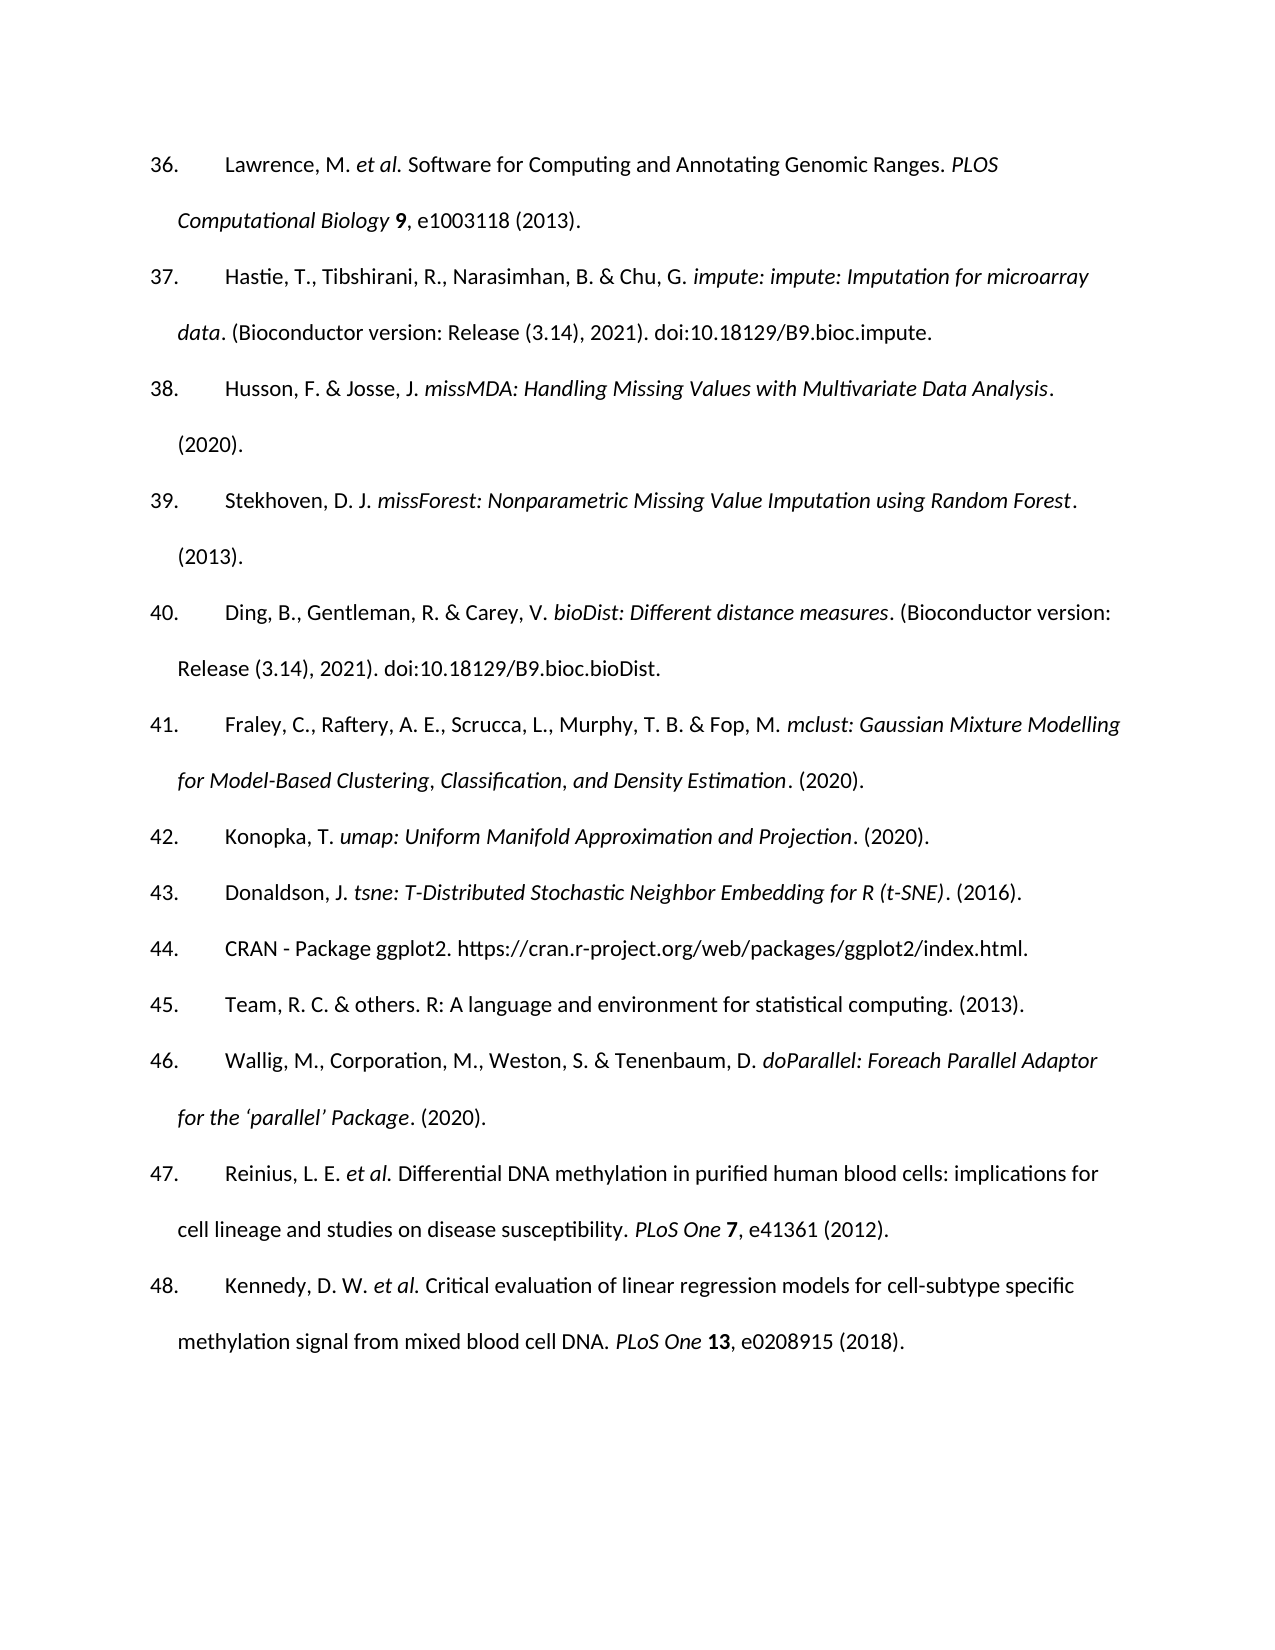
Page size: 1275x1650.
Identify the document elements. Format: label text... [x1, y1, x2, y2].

text 41. Fraley, C., Raftery, A. E., Scrucca, L., Murphy, T. B. & Fop, M. mclust: Gaussian Mixture Modelling for Model-Based Clustering, Classification, and Density Estimation. (2020). [150, 710, 1125, 794]
text 48. Kennedy, D. W. et al. Critical evaluation of linear regression models for cell-subtype specific methylation signal from mixed blood cell DNA. PLoS One 13, e0208915 (2018). [150, 1271, 1125, 1355]
text 39. Stekhoven, D. J. missForest: Nonparametric Missing Value Imputation using Random Forest. (2013). [150, 486, 1125, 570]
text 47. Reinius, L. E. et al. Differential DNA methylation in purified human blood cells: implications for cell lineage and studies on disease susceptibility. PLoS One 7, e41361 (2012). [150, 1159, 1125, 1243]
text 44. CRAN - Package ggplot2. https://cran.r-project.org/web/packages/ggplot2/index.html. [150, 934, 1125, 963]
text 42. Konopka, T. umap: Uniform Manifold Approximation and Projection. (2020). [150, 822, 1125, 851]
text 36. Lawrence, M. et al. Software for Computing and Annotating Genomic Ranges. PLOS Computational Biology 9, e1003118 (2013). [150, 150, 1125, 234]
text 46. Wallig, M., Corporation, M., Weston, S. & Tenenbaum, D. doParallel: Foreach Parallel Adaptor for the ‘parallel’ Package. (2020). [150, 1047, 1125, 1131]
text 40. Ding, B., Gentleman, R. & Carey, V. bioDist: Different distance measures. (Bioconductor version: Release (3.14), 2021). doi:10.18129/B9.bioc.bioDist. [150, 598, 1125, 682]
text 45. Team, R. C. & others. R: A language and environment for statistical computing. (2013). [150, 991, 1125, 1019]
text 37. Hastie, T., Tibshirani, R., Narasimhan, B. & Chu, G. impute: impute: Imputation for microarray data. (Bioconductor version: Release (3.14), 2021). doi:10.18129/B9.bioc.impute. [150, 262, 1125, 346]
text 43. Donaldson, J. tsne: T-Distributed Stochastic Neighbor Embedding for R (t-SNE). (2016). [150, 878, 1125, 907]
text 38. Husson, F. & Josse, J. missMDA: Handling Missing Values with Multivariate Data Analysis. (2020). [150, 374, 1125, 458]
